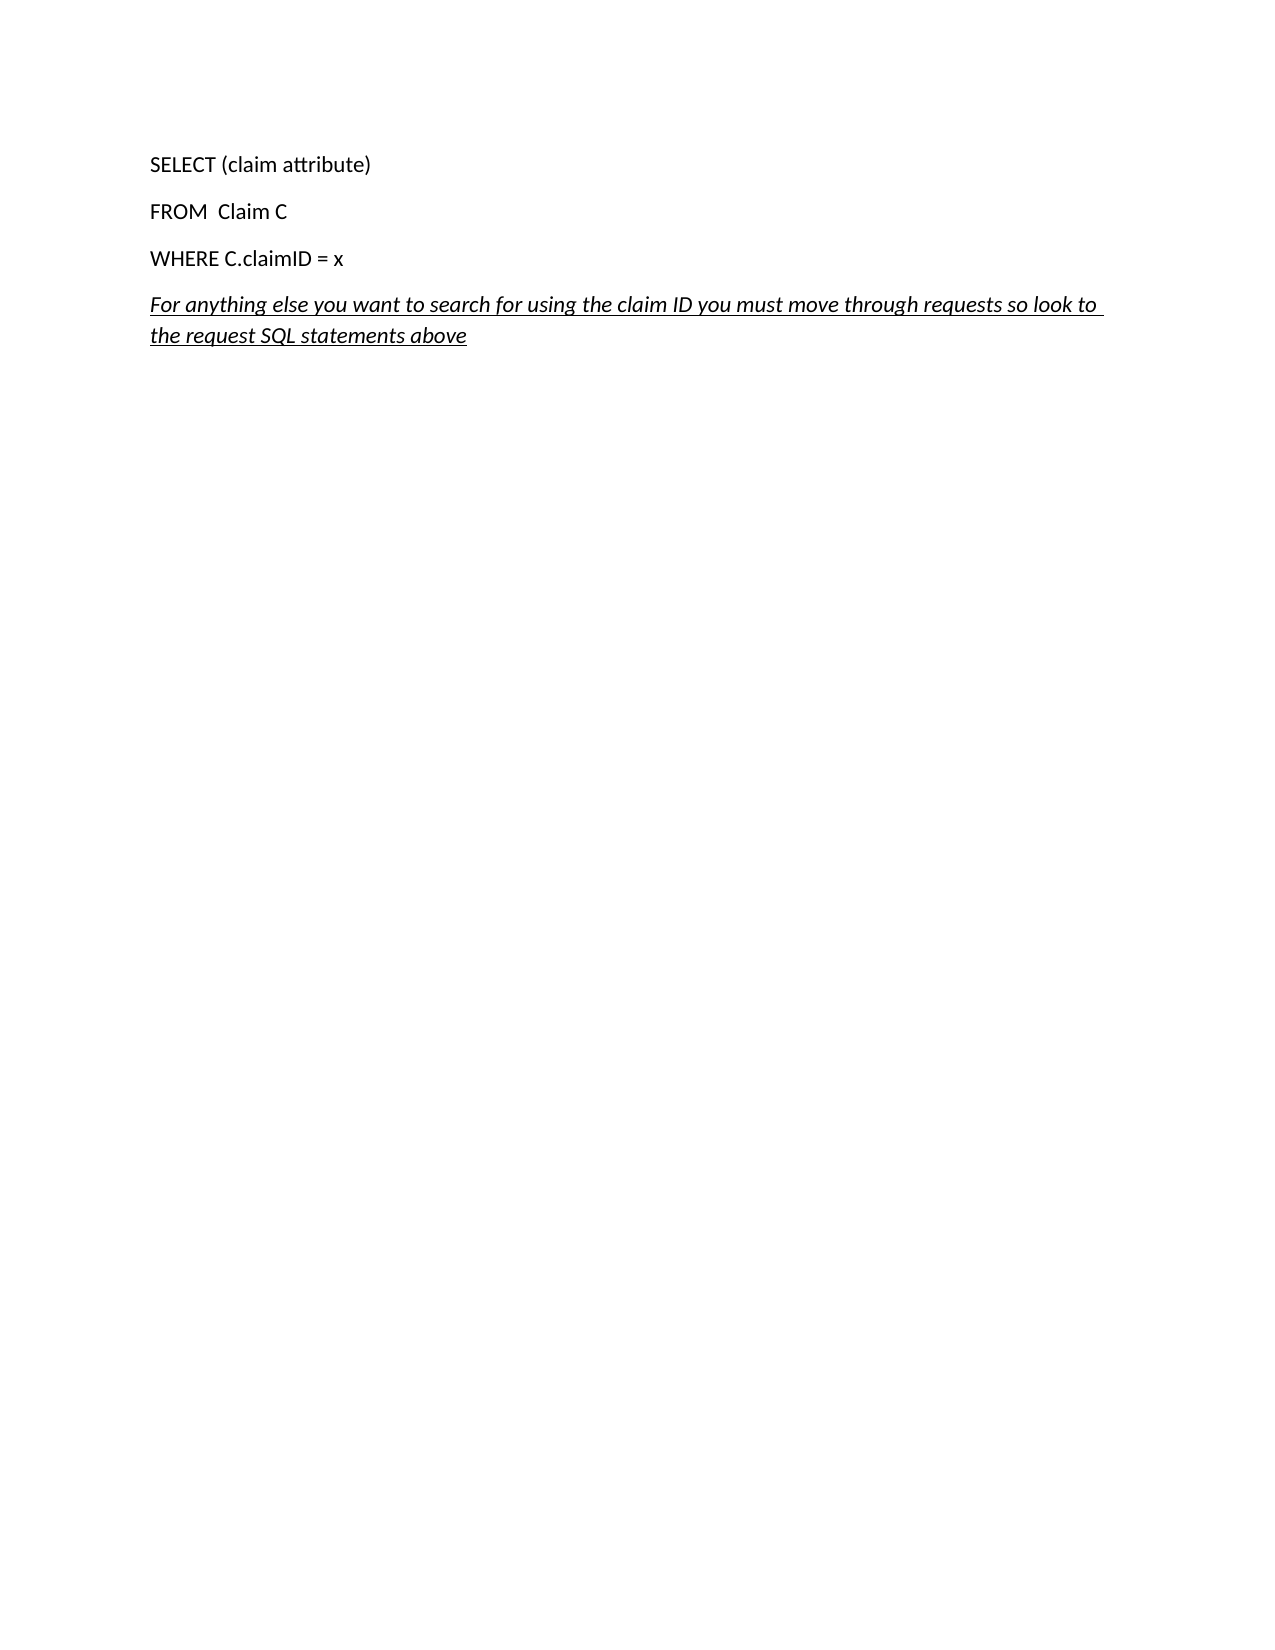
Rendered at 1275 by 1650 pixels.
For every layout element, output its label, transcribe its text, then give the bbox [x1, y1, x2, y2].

text FROM Claim C [150, 197, 1125, 225]
text For anything else you want to search for using the claim ID you must move through requests so look to the request SQL statements above [150, 291, 1125, 349]
text WHERE C.claimID = x [150, 244, 1125, 272]
text SELECT (claim attribute) [150, 150, 1125, 178]
